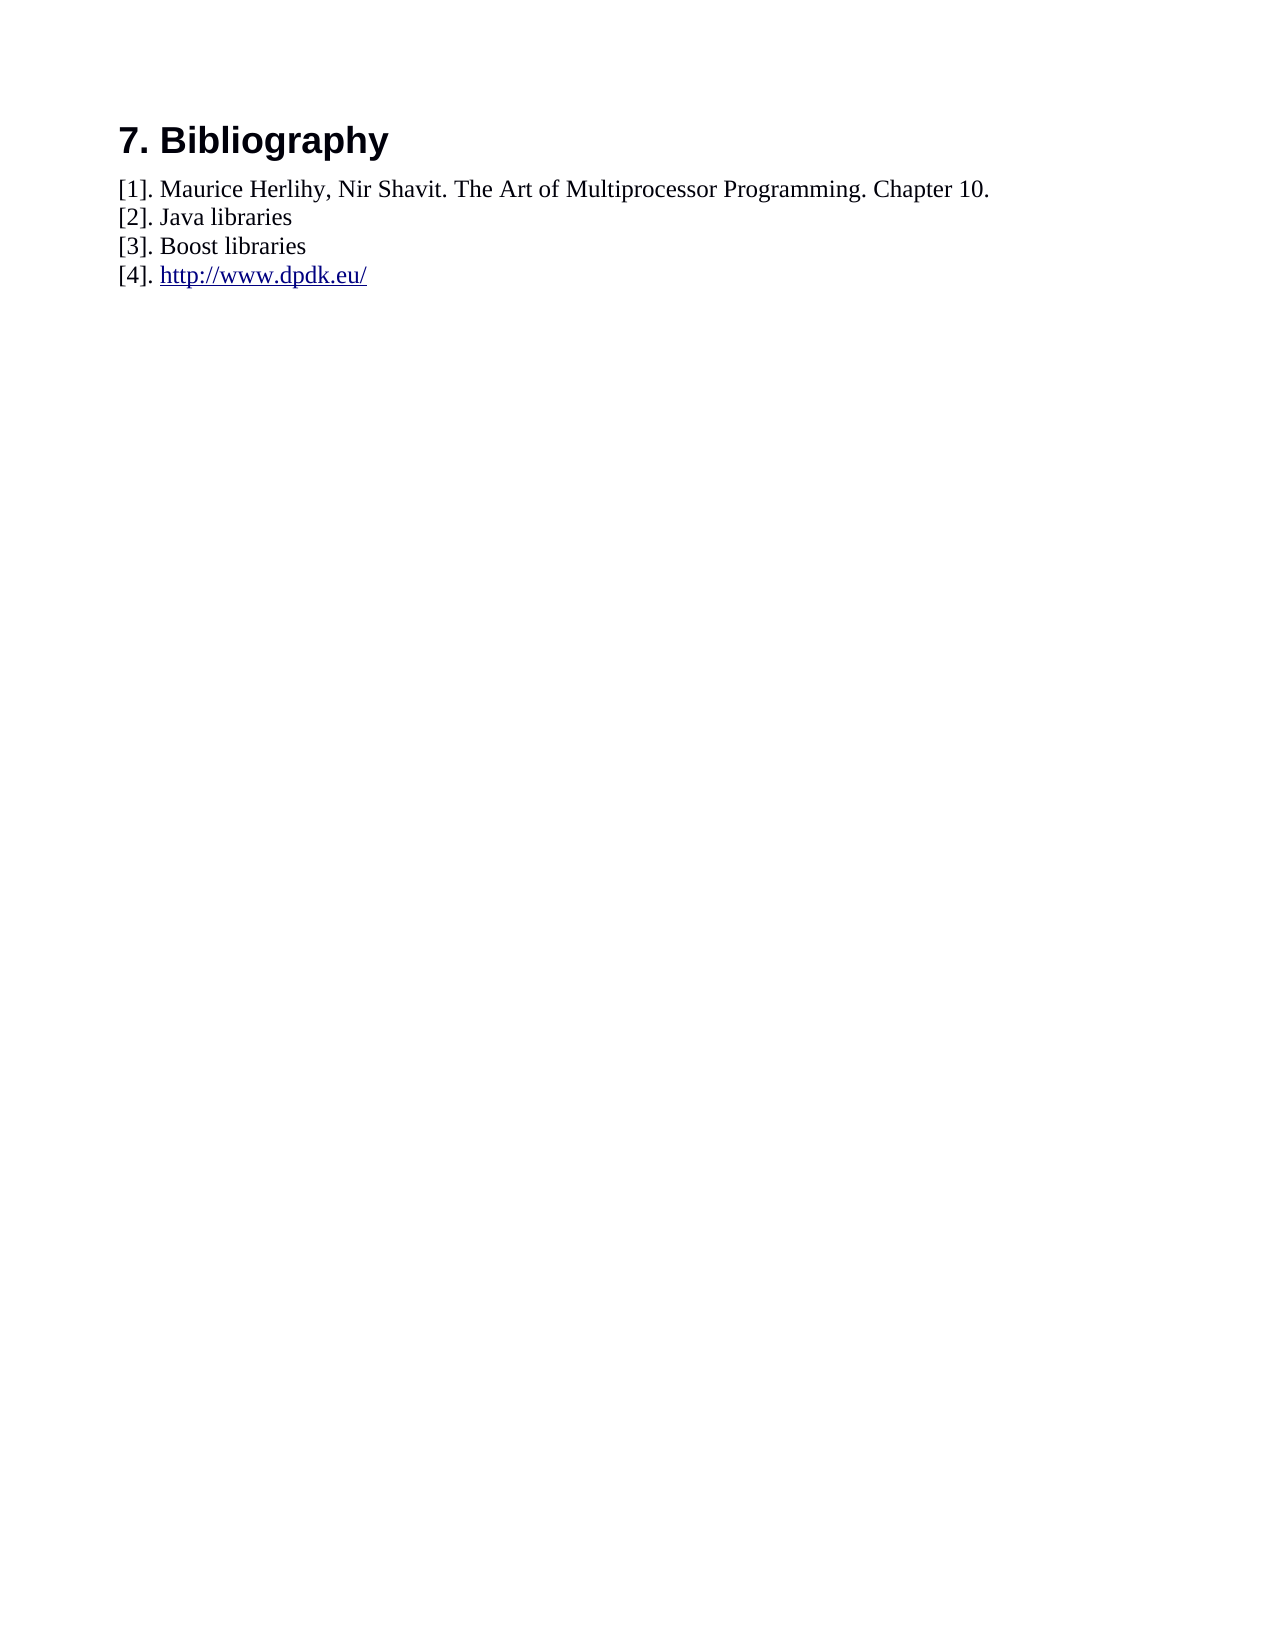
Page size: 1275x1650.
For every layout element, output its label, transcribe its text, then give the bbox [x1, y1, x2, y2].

text [4]. http://www.dpdk.eu/ [118, 260, 1157, 289]
subtitle 7. Bibliography [118, 118, 1157, 161]
text [1]. Maurice Herlihy, Nir Shavit. The Art of Multiprocessor Programming. Chapter 10. [118, 174, 1157, 202]
text [3]. Boost libraries [118, 231, 1157, 260]
text [2]. Java libraries [118, 202, 1157, 231]
